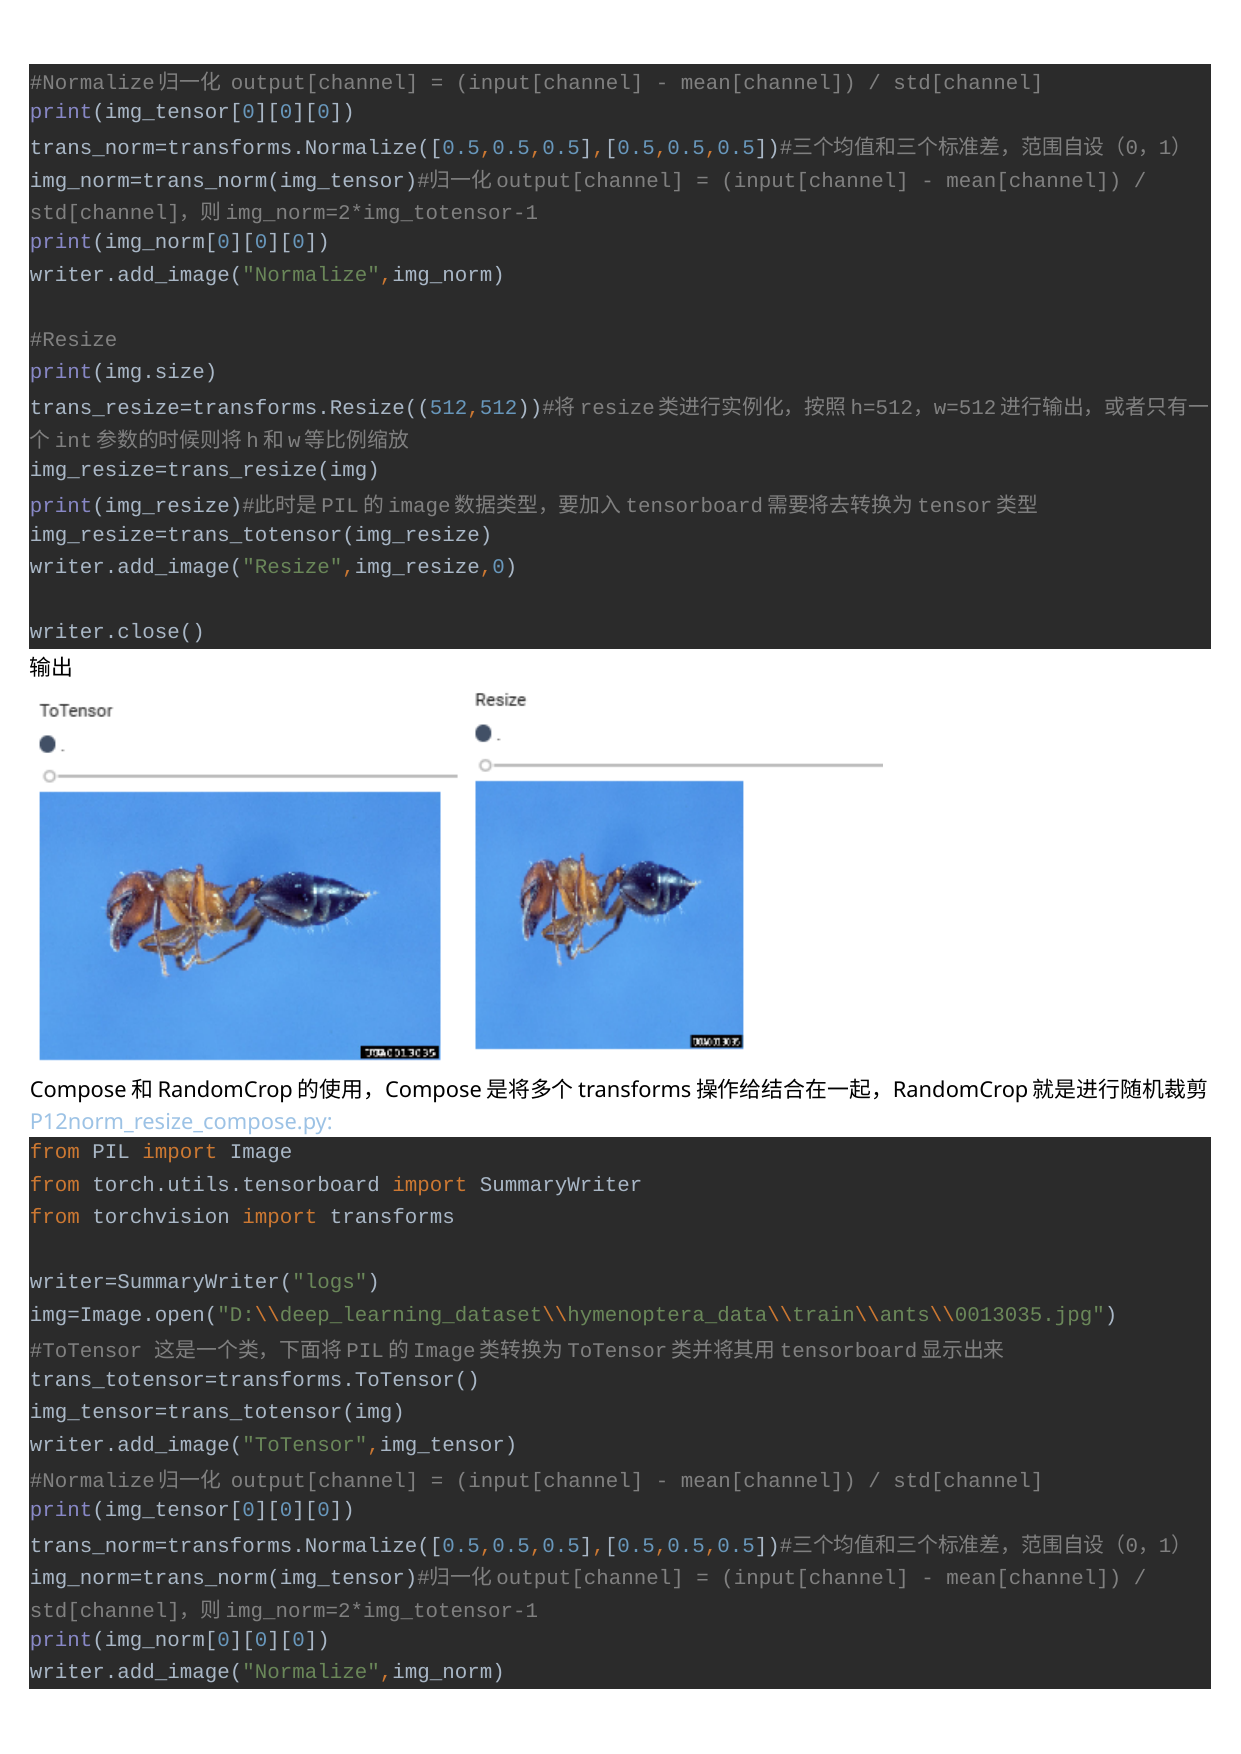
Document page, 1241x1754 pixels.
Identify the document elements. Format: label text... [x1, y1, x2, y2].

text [29, 64, 1211, 649]
text 输出 [29, 649, 1211, 682]
text P12norm_resize_compose.py: [29, 1104, 1211, 1137]
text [29, 1137, 1211, 1689]
picture [29, 682, 883, 1065]
text Compose和RandomCrop的使用，Compose是将多个transforms操作给结合在一起，RandomCrop就是进行随机裁剪 [29, 1072, 1211, 1104]
